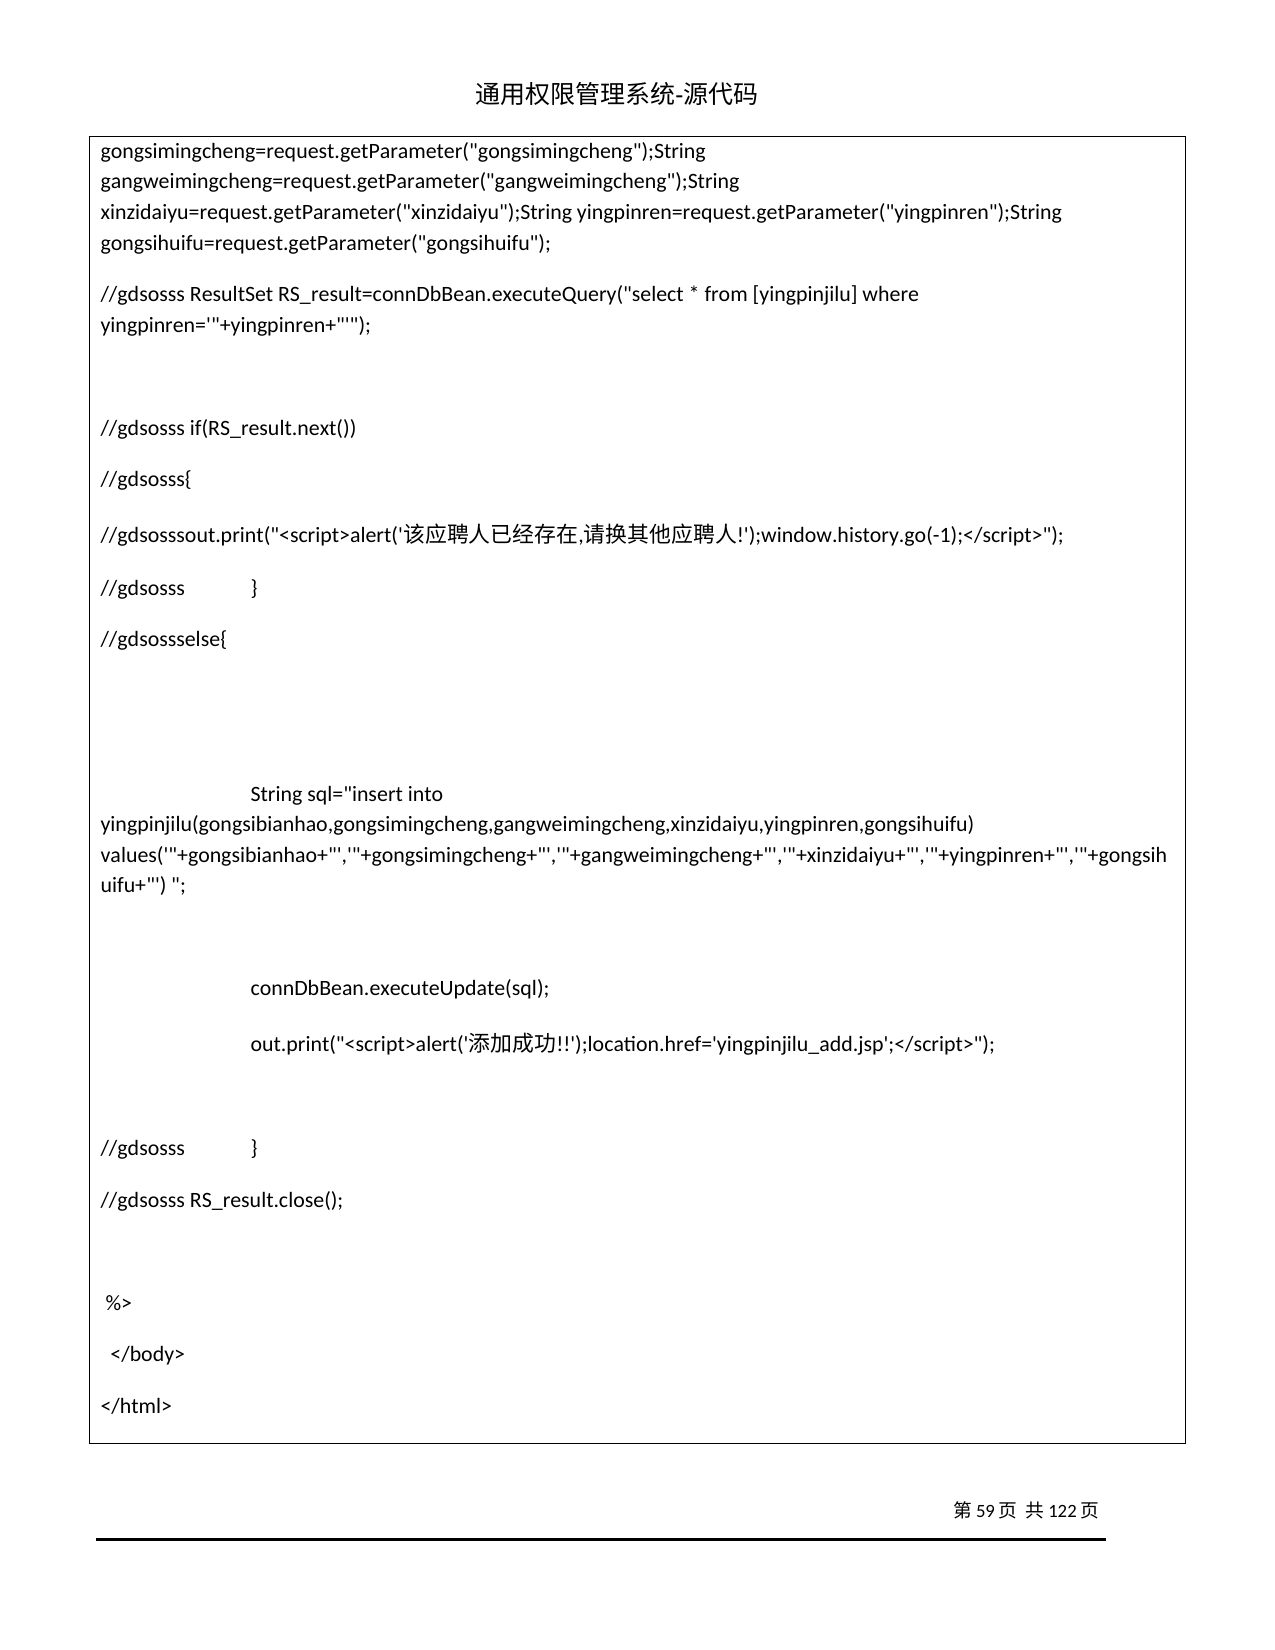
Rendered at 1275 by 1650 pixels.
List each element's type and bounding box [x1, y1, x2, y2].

table_header [90, 137, 1185, 1443]
